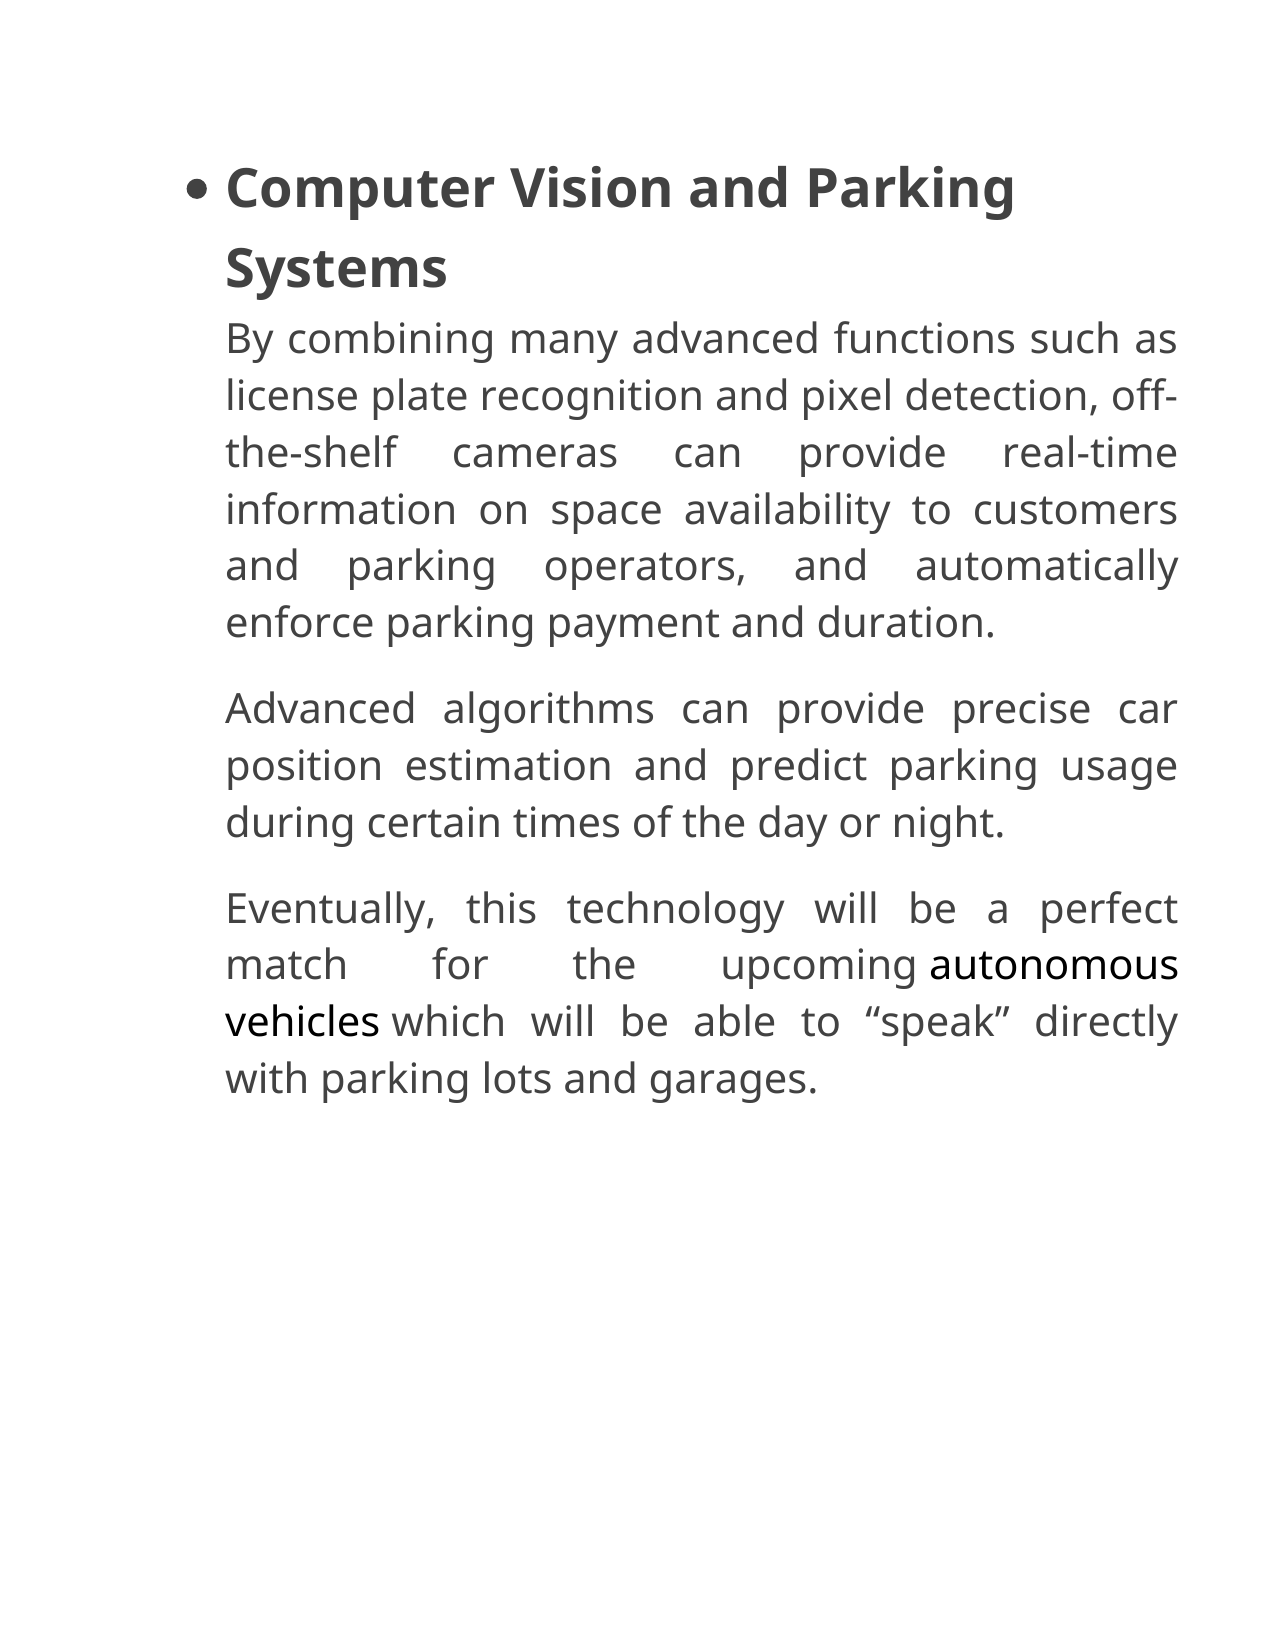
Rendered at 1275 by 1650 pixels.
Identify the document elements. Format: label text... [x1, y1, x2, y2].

text Advanced algorithms can provide precise car position estimation and predict parking usage during certain times of the day or night. [225, 679, 1179, 849]
text By combining many advanced functions such as license plate recognition and pixel detection, off-the-shelf cameras can provide real-time information on space availability to customers and parking operators, and automatically enforce parking payment and duration. [225, 309, 1179, 650]
subtitle Computer Vision and Parking Systems [187, 150, 1179, 303]
text Eventually, this technology will be a perfect match for the upcoming autonomous vehicles which will be able to “speak” directly with parking lots and garages. [225, 878, 1179, 1106]
